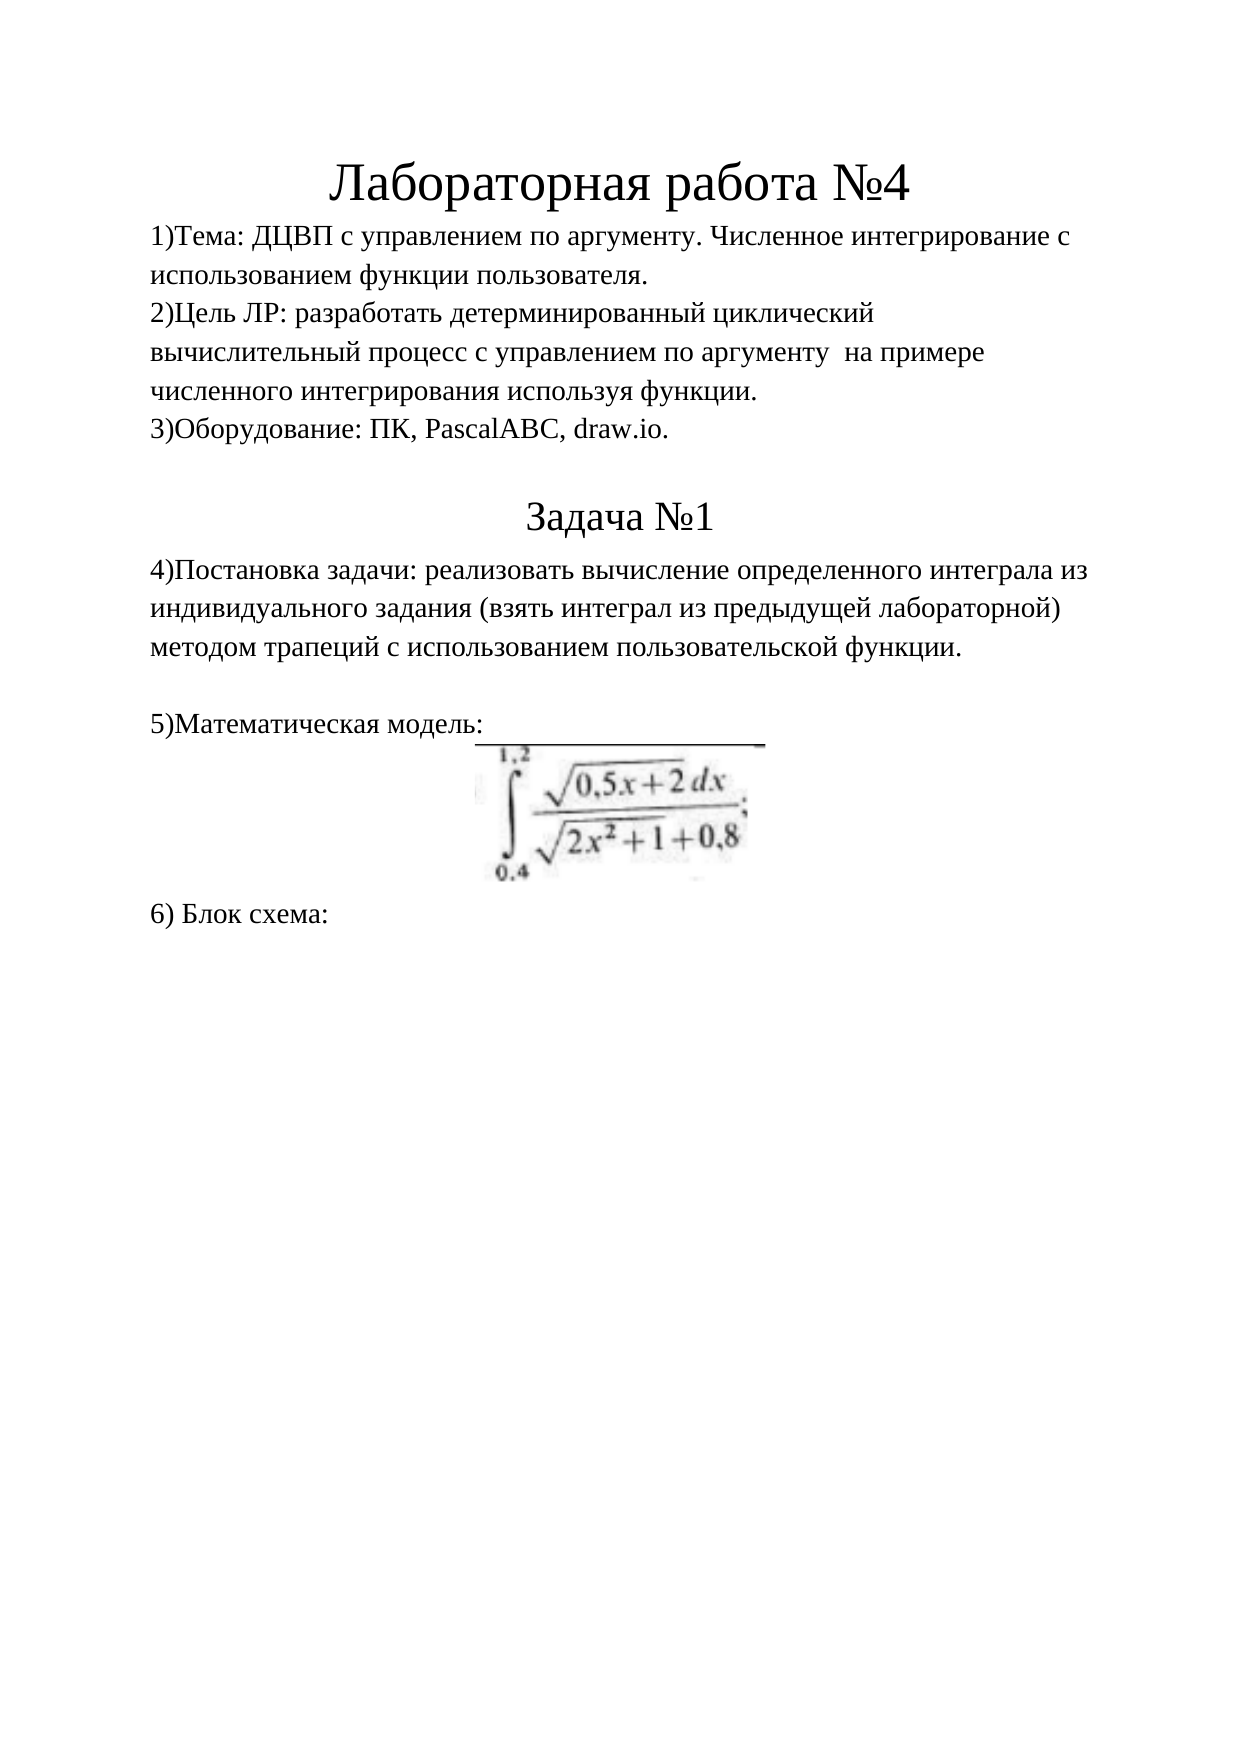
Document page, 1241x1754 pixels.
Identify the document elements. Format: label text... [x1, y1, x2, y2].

text индивидуального задания (взять интеграл из предыдущей лабораторной) методом трапеций с использованием пользовательской функции. [150, 590, 1090, 662]
text 3)Оборудование: ПК, PascalABC, draw.io. [150, 411, 1090, 445]
text 4)Постановка задачи: реализовать вычисление определенного интеграла из [150, 552, 1090, 585]
text 6) Блок схема: [150, 896, 1090, 929]
subtitle Задача №1 [150, 491, 1090, 539]
picture [474, 744, 766, 893]
text 1)Тема: ДЦВП с управлением по аргументу. Численное интегрирование с использованием функции пользователя. [150, 218, 1090, 291]
text 2)Цель ЛР: разработать детерминированный циклический вычислительный процесс с управлением по аргументу на примере численного интегрирования используя функции. [150, 296, 1090, 406]
title Лабораторная работа №4 [150, 150, 1090, 212]
text 5)Математическая модель: [150, 706, 1090, 739]
